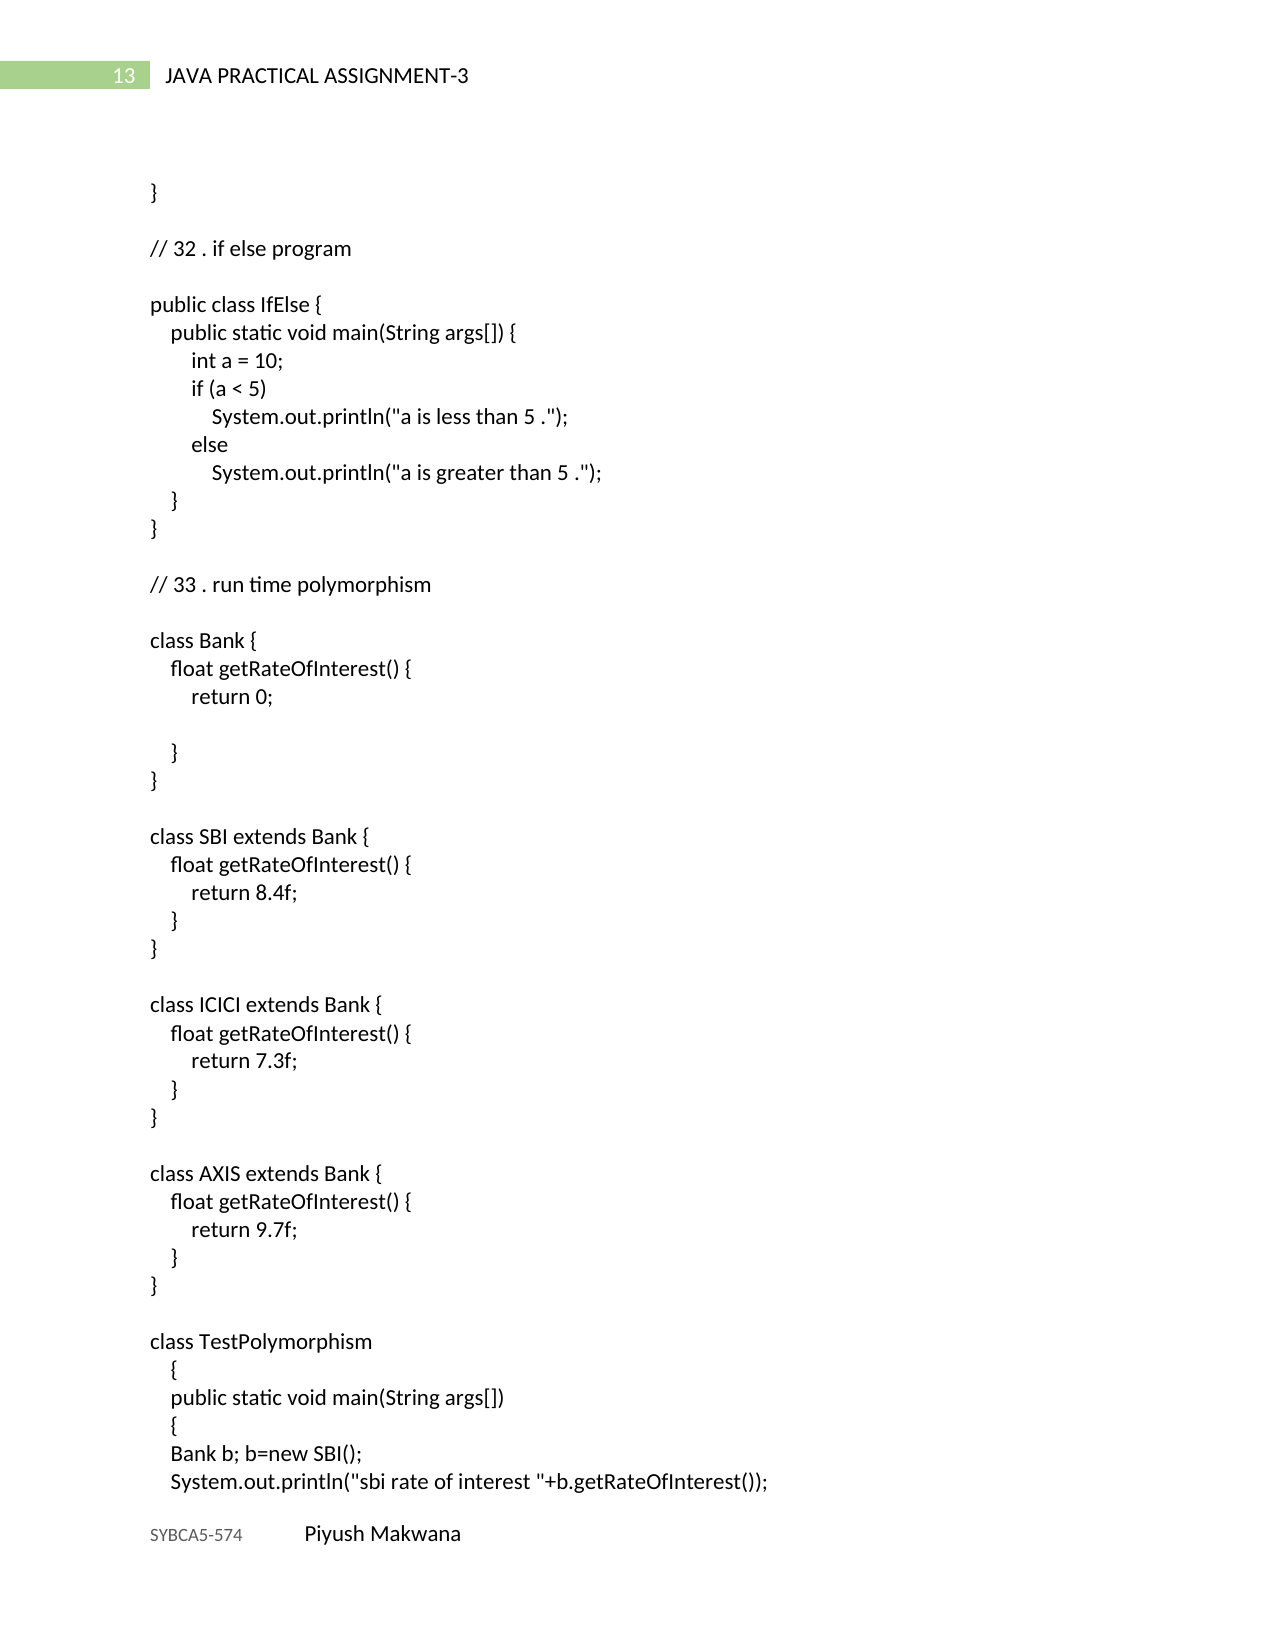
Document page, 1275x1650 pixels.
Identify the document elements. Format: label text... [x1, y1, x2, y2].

text System.out.println("a is less than 5 ."); [150, 402, 1125, 430]
text if (a < 5) [150, 374, 1125, 402]
text } [150, 514, 1125, 542]
text float getRateOfInterest() { [150, 1019, 1125, 1047]
text public static void main(String args[]) { [150, 318, 1125, 346]
text float getRateOfInterest() { [150, 1187, 1125, 1215]
text } [150, 1075, 1125, 1103]
text // 33 . run time polymorphism [150, 570, 1125, 598]
text } [150, 766, 1125, 794]
text class Bank { [150, 626, 1125, 654]
text } [150, 738, 1125, 766]
text System.out.println("sbi rate of interest "+b.getRateOfInterest()); [150, 1467, 1125, 1495]
text int a = 10; [150, 346, 1125, 374]
text else [150, 430, 1125, 458]
text class TestPolymorphism [150, 1327, 1125, 1355]
text Bank b; b=new SBI(); [150, 1439, 1125, 1467]
text // 32 . if else program [150, 234, 1125, 262]
text } [150, 1243, 1125, 1271]
text return 0; [150, 682, 1125, 710]
text public class IfElse { [150, 290, 1125, 318]
text System.out.println("a is greater than 5 ."); [150, 458, 1125, 486]
text class AXIS extends Bank { [150, 1159, 1125, 1187]
text return 8.4f; [150, 878, 1125, 907]
text class SBI extends Bank { [150, 822, 1125, 851]
text public static void main(String args[]) [150, 1383, 1125, 1411]
text return 9.7f; [150, 1215, 1125, 1243]
text } [150, 1103, 1125, 1131]
text class ICICI extends Bank { [150, 991, 1125, 1019]
text } [150, 907, 1125, 934]
text float getRateOfInterest() { [150, 654, 1125, 682]
text float getRateOfInterest() { [150, 851, 1125, 878]
text { [150, 1411, 1125, 1439]
text return 7.3f; [150, 1047, 1125, 1075]
text } [150, 486, 1125, 514]
text } [150, 1271, 1125, 1299]
text } [150, 934, 1125, 963]
text } [150, 178, 1125, 206]
text { [150, 1355, 1125, 1383]
